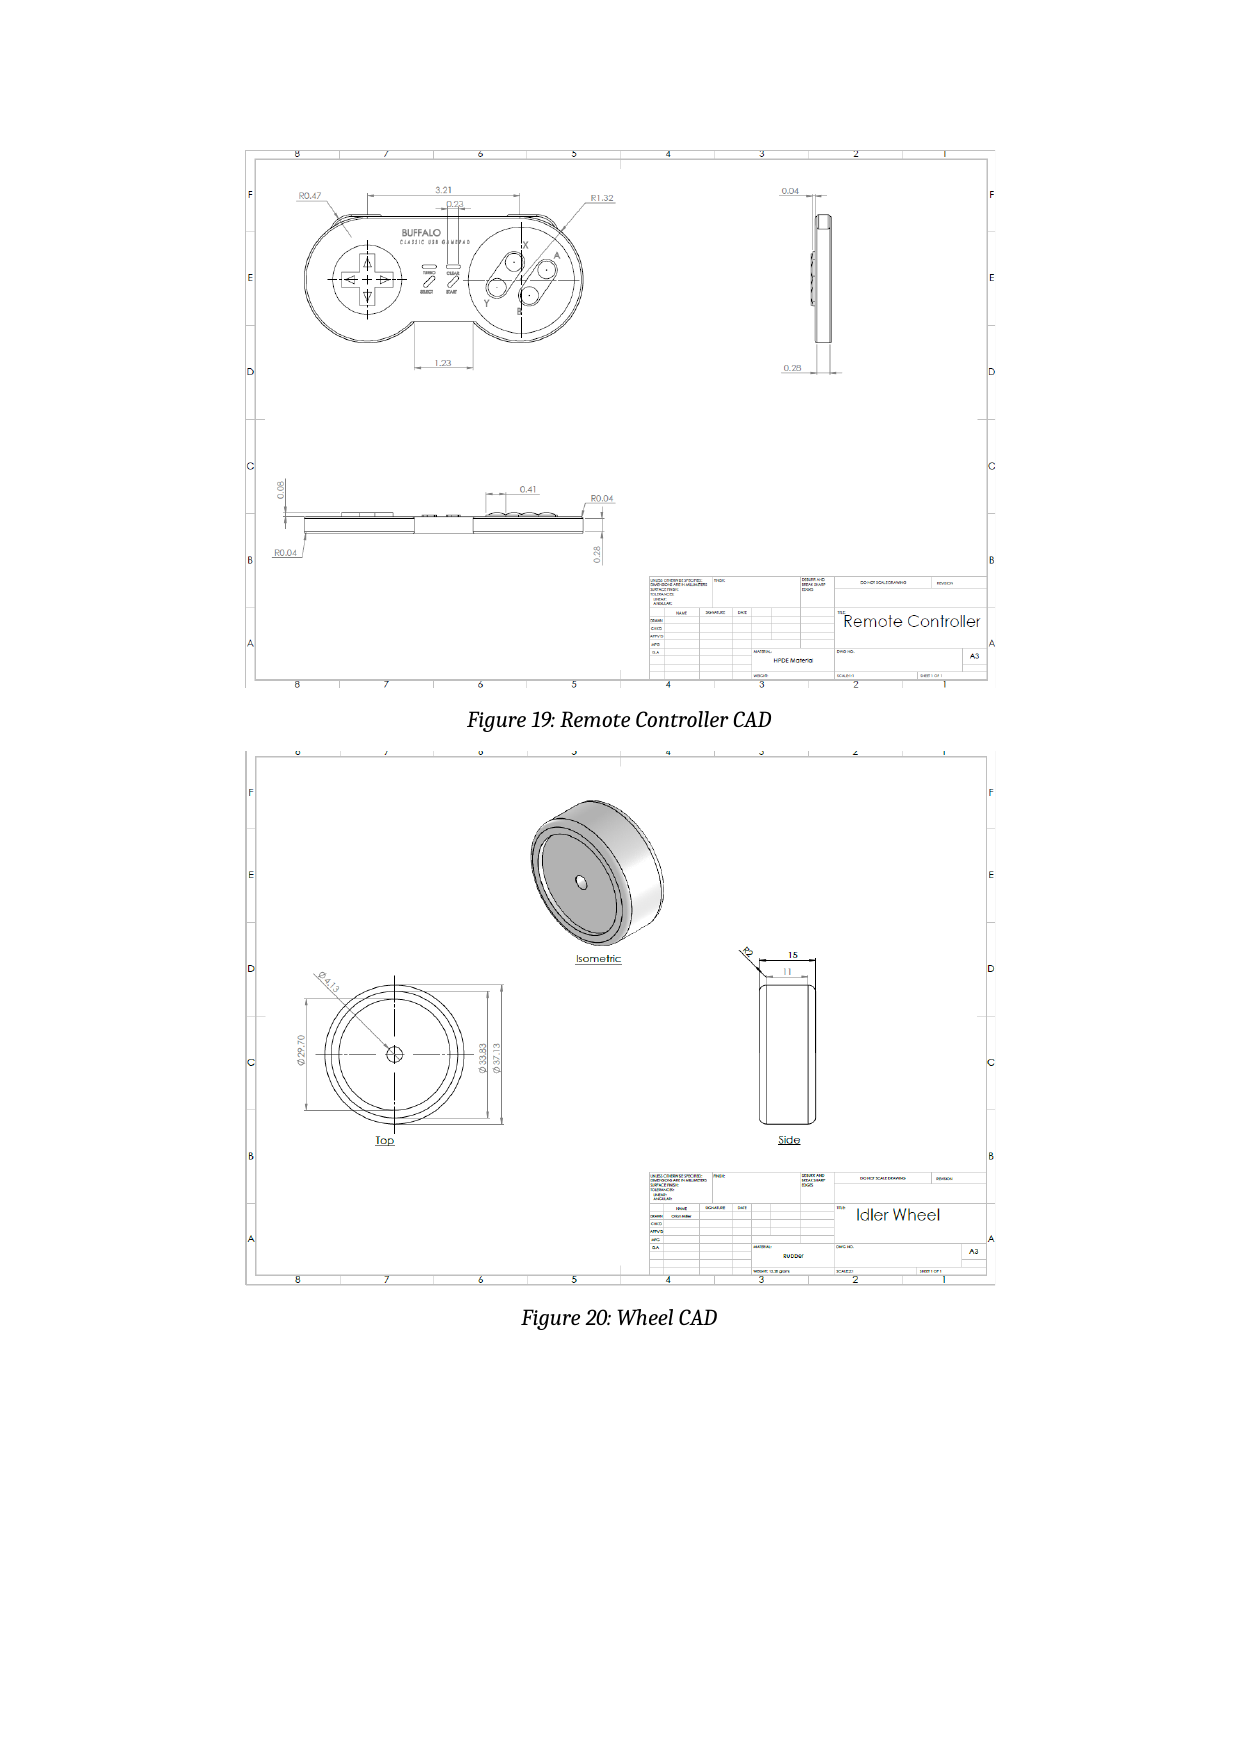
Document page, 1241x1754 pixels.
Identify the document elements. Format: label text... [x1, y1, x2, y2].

text Figure 19: Remote Controller CAD [150, 706, 1090, 733]
text Figure 20: Wheel CAD [150, 1305, 1090, 1331]
picture [245, 150, 995, 688]
picture [245, 751, 995, 1286]
